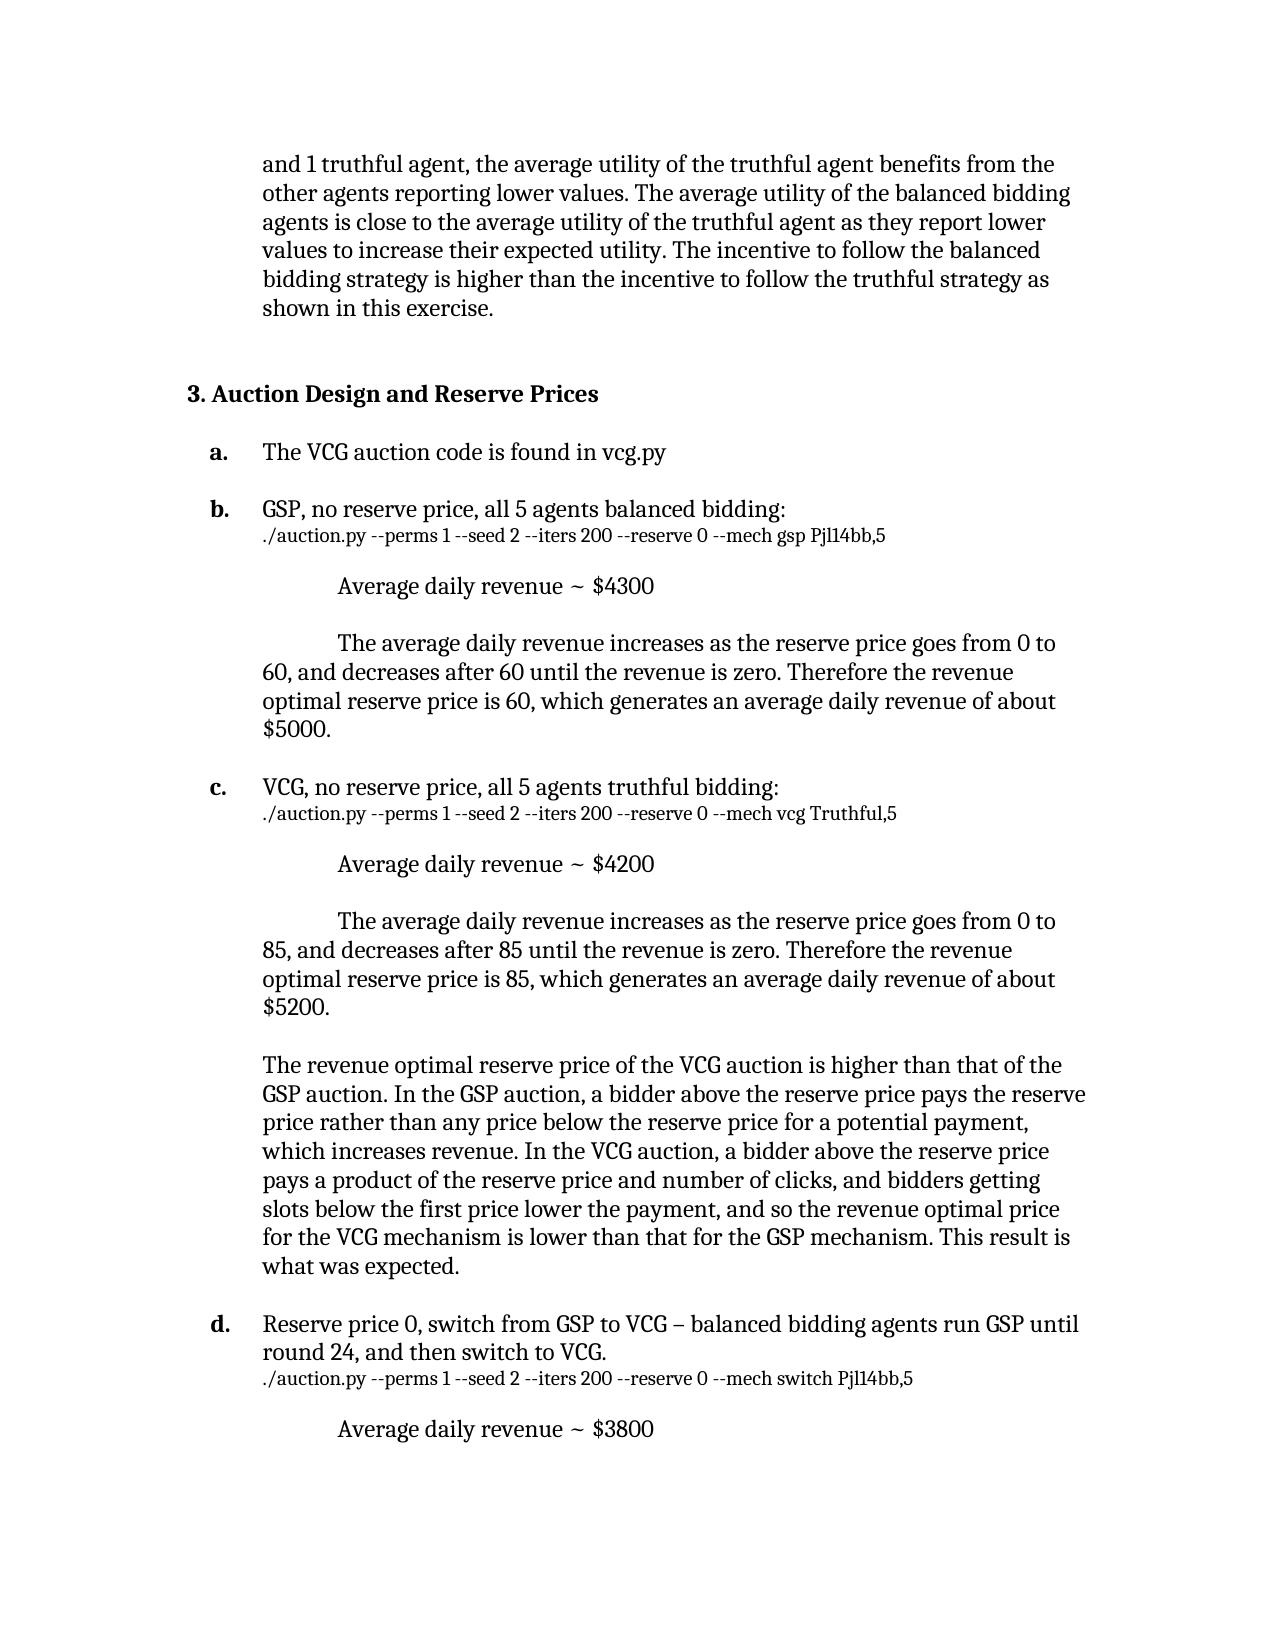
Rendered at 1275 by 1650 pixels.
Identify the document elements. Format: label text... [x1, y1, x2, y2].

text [262, 150, 1087, 322]
text The revenue optimal reserve price of the VCG auction is higher than that of the GSP auction. In the GSP auction, a bidder above the reserve price pays the reserve price rather than any price below the reserve price for a potential payment, which increases revenue. In the VCG auction, a bidder above the reserve price pays a product of the reserve price and number of clicks, and bidders getting slots below the first price lower the payment, and so the revenue optimal price for the VCG mechanism is lower than that for the GSP mechanism. This result is what was expected. [262, 1051, 1087, 1281]
text d. Reserve price 0, switch from GSP to VCG – balanced bidding agents run GSP until round 24, and then switch to VCG. [210, 1309, 1087, 1367]
text c. VCG, no reserve price, all 5 agents truthful bidding: [187, 773, 1087, 802]
text Average daily revenue ~ $4200 [262, 849, 1087, 878]
text The average daily revenue increases as the reserve price goes from 0 to 60, and decreases after 60 until the revenue is zero. Therefore the revenue optimal reserve price is 60, which generates an average daily revenue of about $5000. [262, 629, 1087, 744]
text ./auction.py --perms 1 --seed 2 --iters 200 --reserve 0 --mech gsp Pjl14bb,5 [262, 524, 1087, 548]
text ./auction.py --perms 1 --seed 2 --iters 200 --reserve 0 --mech switch Pjl14bb,5 [210, 1367, 1087, 1391]
text a. The VCG auction code is found in vcg.py [187, 437, 1087, 466]
text The average daily revenue increases as the reserve price goes from 0 to 85, and decreases after 85 until the revenue is zero. Therefore the revenue optimal reserve price is 85, which generates an average daily revenue of about $5200. [262, 907, 1087, 1022]
text Average daily revenue ~ $3800 [210, 1415, 1087, 1444]
text ./auction.py --perms 1 --seed 2 --iters 200 --reserve 0 --mech vcg Truthful,5 [262, 802, 1087, 826]
text b. GSP, no reserve price, all 5 agents balanced bidding: [187, 495, 1087, 524]
text 3. Auction Design and Reserve Prices [187, 380, 1087, 409]
text Average daily revenue ~ $4300 [262, 572, 1087, 600]
